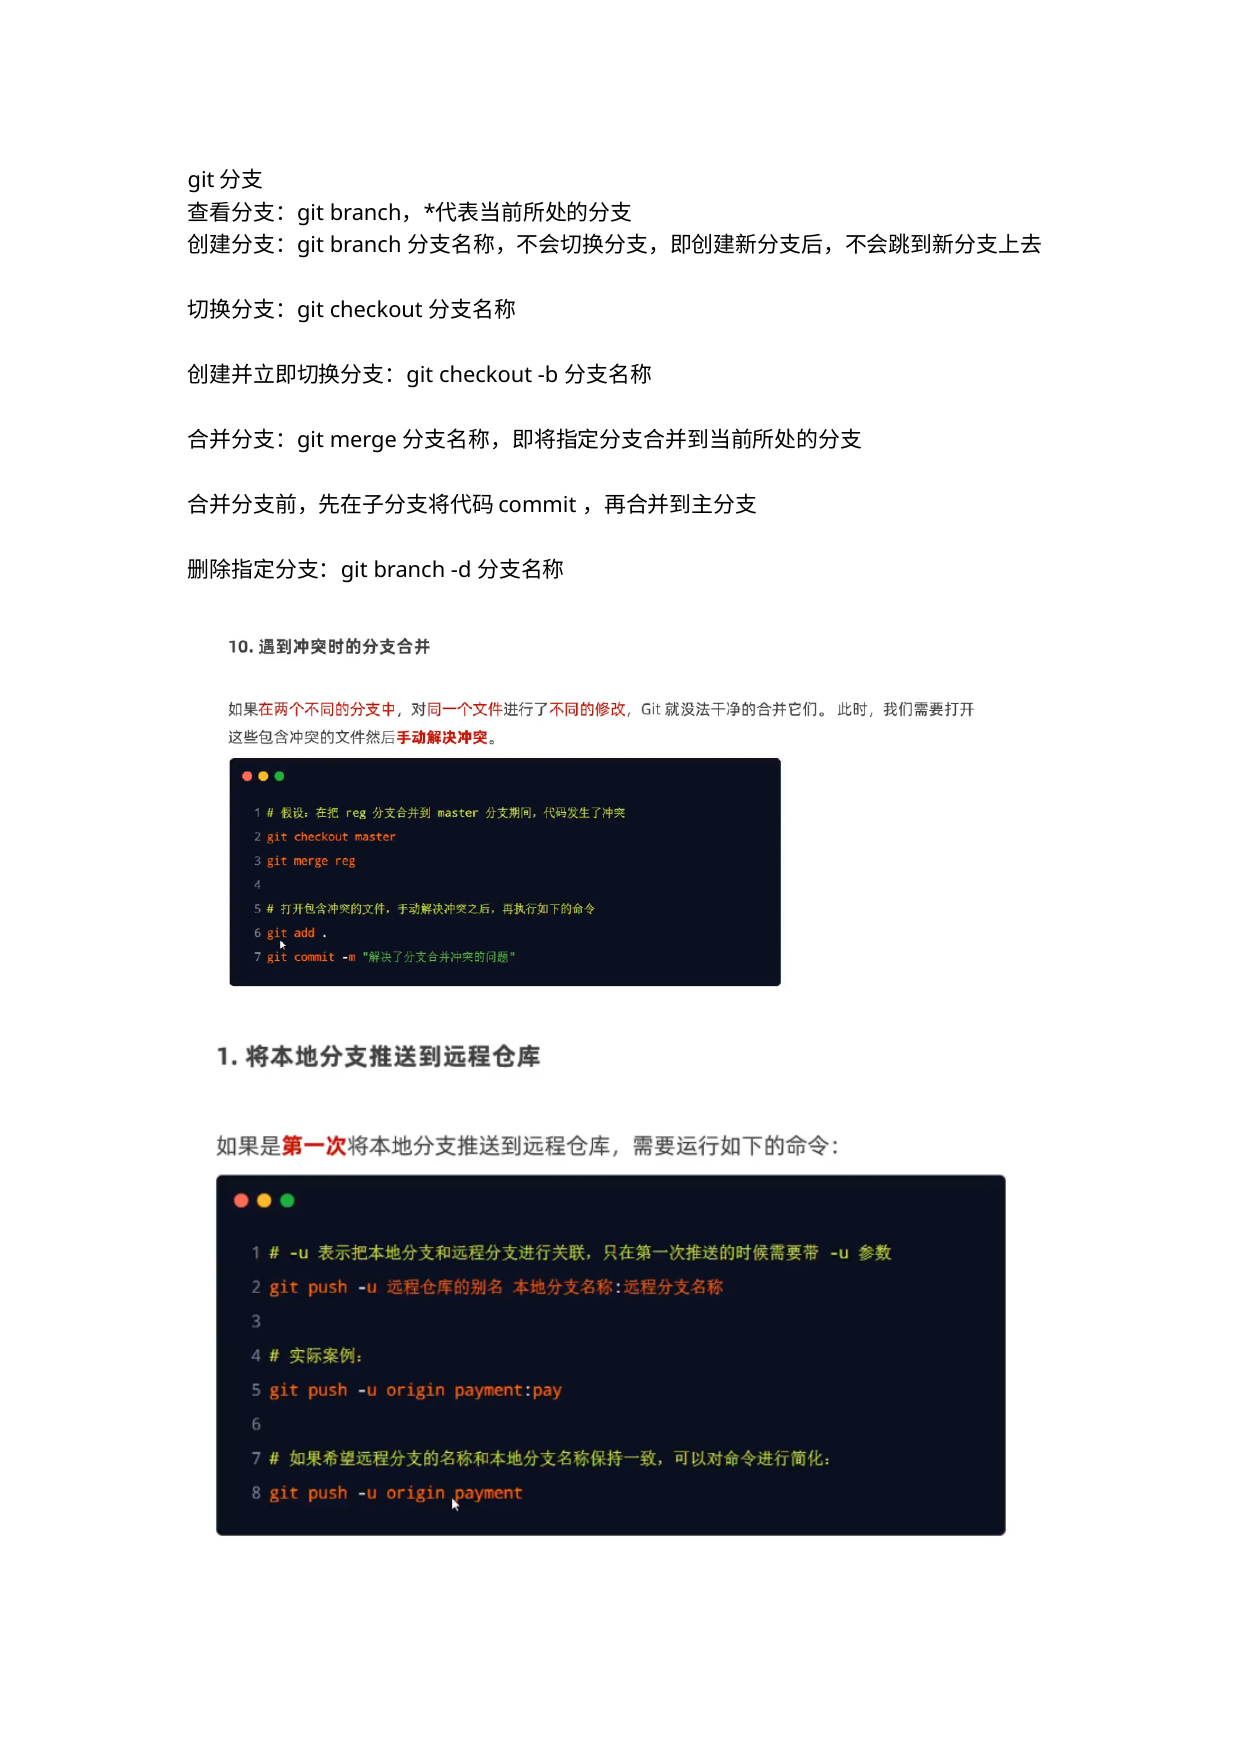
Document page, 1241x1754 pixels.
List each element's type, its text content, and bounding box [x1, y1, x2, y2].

text 删除指定分支：git branch -d 分支名称 [187, 552, 1053, 584]
text 合并分支：git merge 分支名称，即将指定分支合并到当前所处的分支 [187, 422, 1053, 454]
text git分支 [187, 162, 1053, 194]
text 创建并立即切换分支：git checkout -b 分支名称 [187, 357, 1053, 389]
picture [187, 617, 1053, 988]
text 合并分支前，先在子分支将代码commit ，再合并到主分支 [187, 487, 1053, 519]
text 查看分支：git branch，*代表当前所处的分支 [187, 194, 1053, 227]
text 切换分支：git checkout 分支名称 [187, 292, 1053, 324]
text 创建分支：git branch 分支名称，不会切换分支，即创建新分支后，不会跳到新分支上去 [187, 227, 1053, 259]
picture [187, 1039, 1053, 1537]
